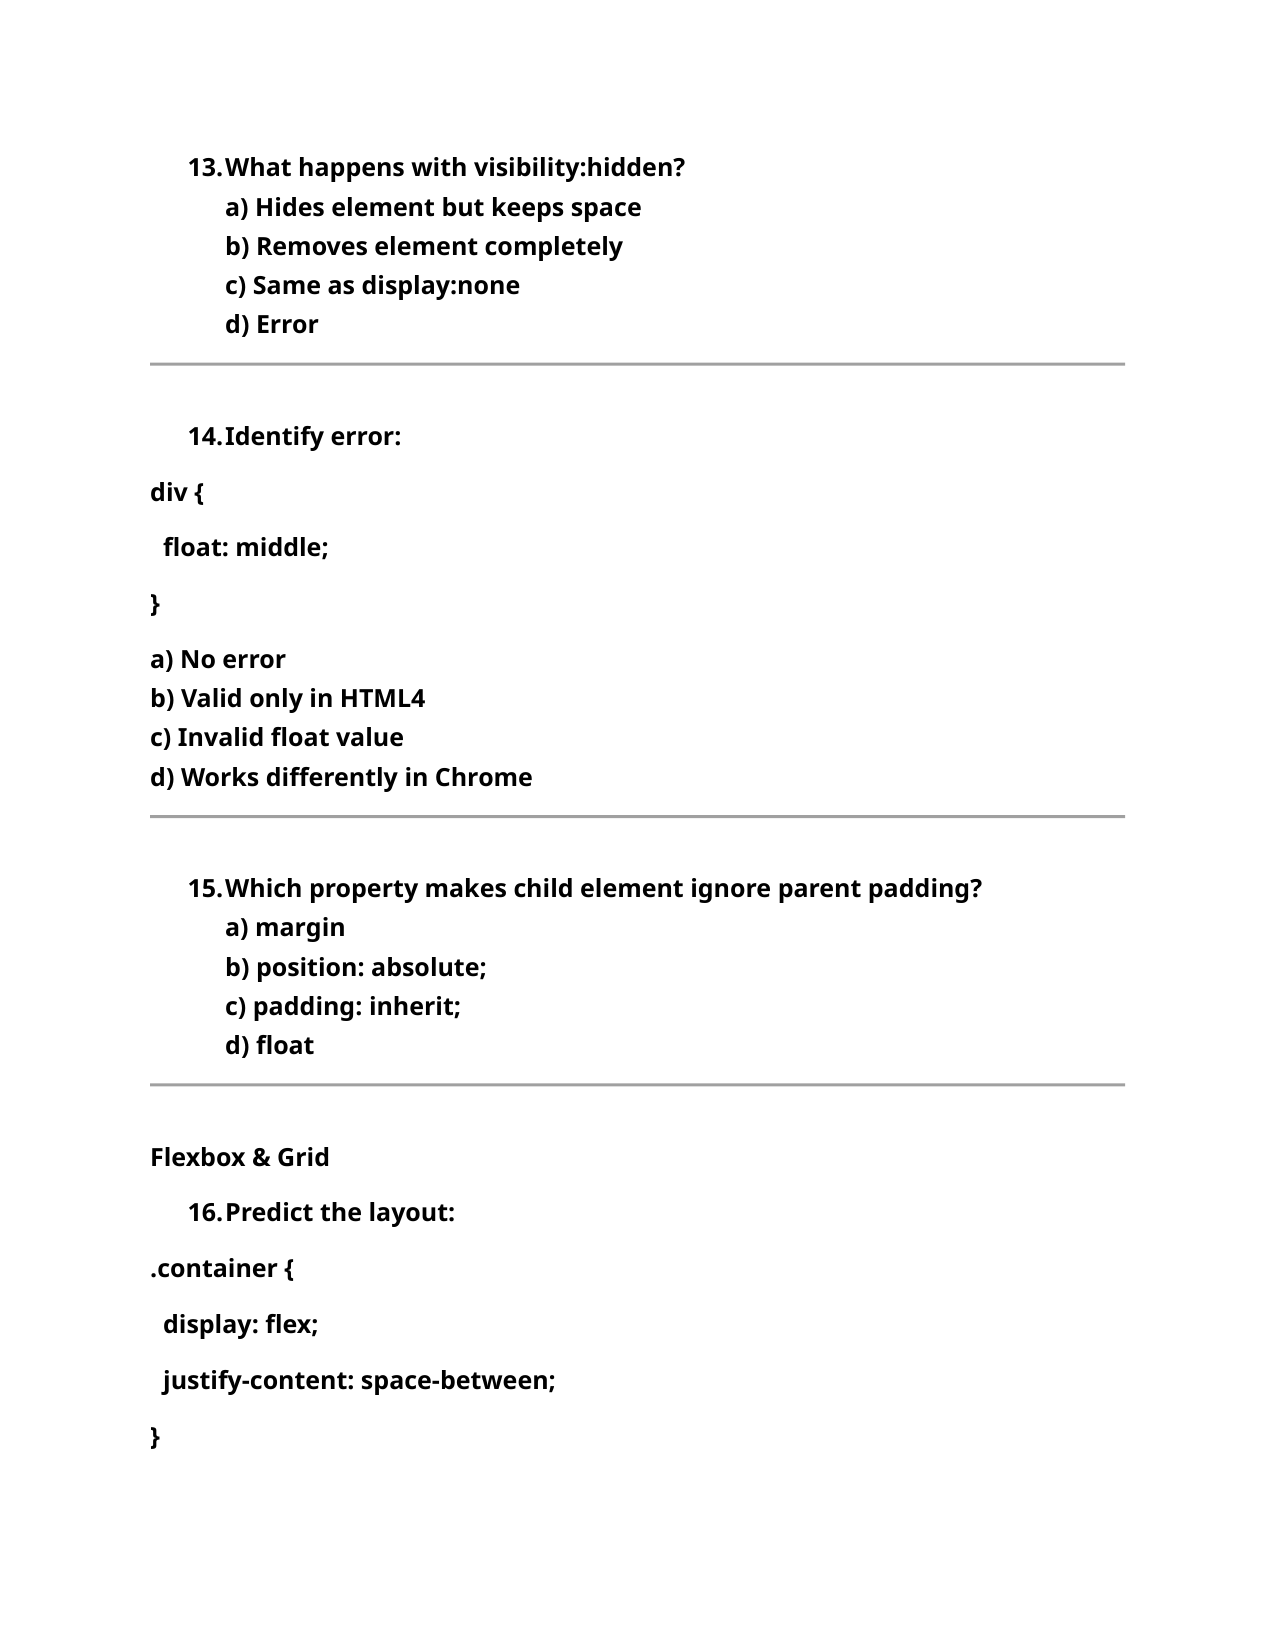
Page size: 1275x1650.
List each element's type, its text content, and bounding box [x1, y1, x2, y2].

text div { [150, 474, 1125, 508]
text Flexbox & Grid [150, 1139, 1125, 1173]
text float: middle; [150, 530, 1125, 564]
text .container { [150, 1251, 1125, 1285]
list Predict the layout: [187, 1195, 1125, 1229]
text } [150, 1418, 1125, 1452]
text } [150, 586, 1125, 620]
text a) No error b) Valid only in HTML4 c) Invalid float value d) Works differently in Chrome [150, 642, 1125, 793]
list Identify error: [187, 418, 1125, 452]
list Which property makes child element ignore parent padding? a) margin b) position: absolute; c) padding: inherit; d) float [187, 871, 1125, 1062]
text display: flex; [150, 1307, 1125, 1341]
text justify-content: space-between; [150, 1362, 1125, 1397]
list What happens with visibility:hidden? a) Hides element but keeps space b) Removes element completely c) Same as display:none d) Error [187, 150, 1125, 341]
